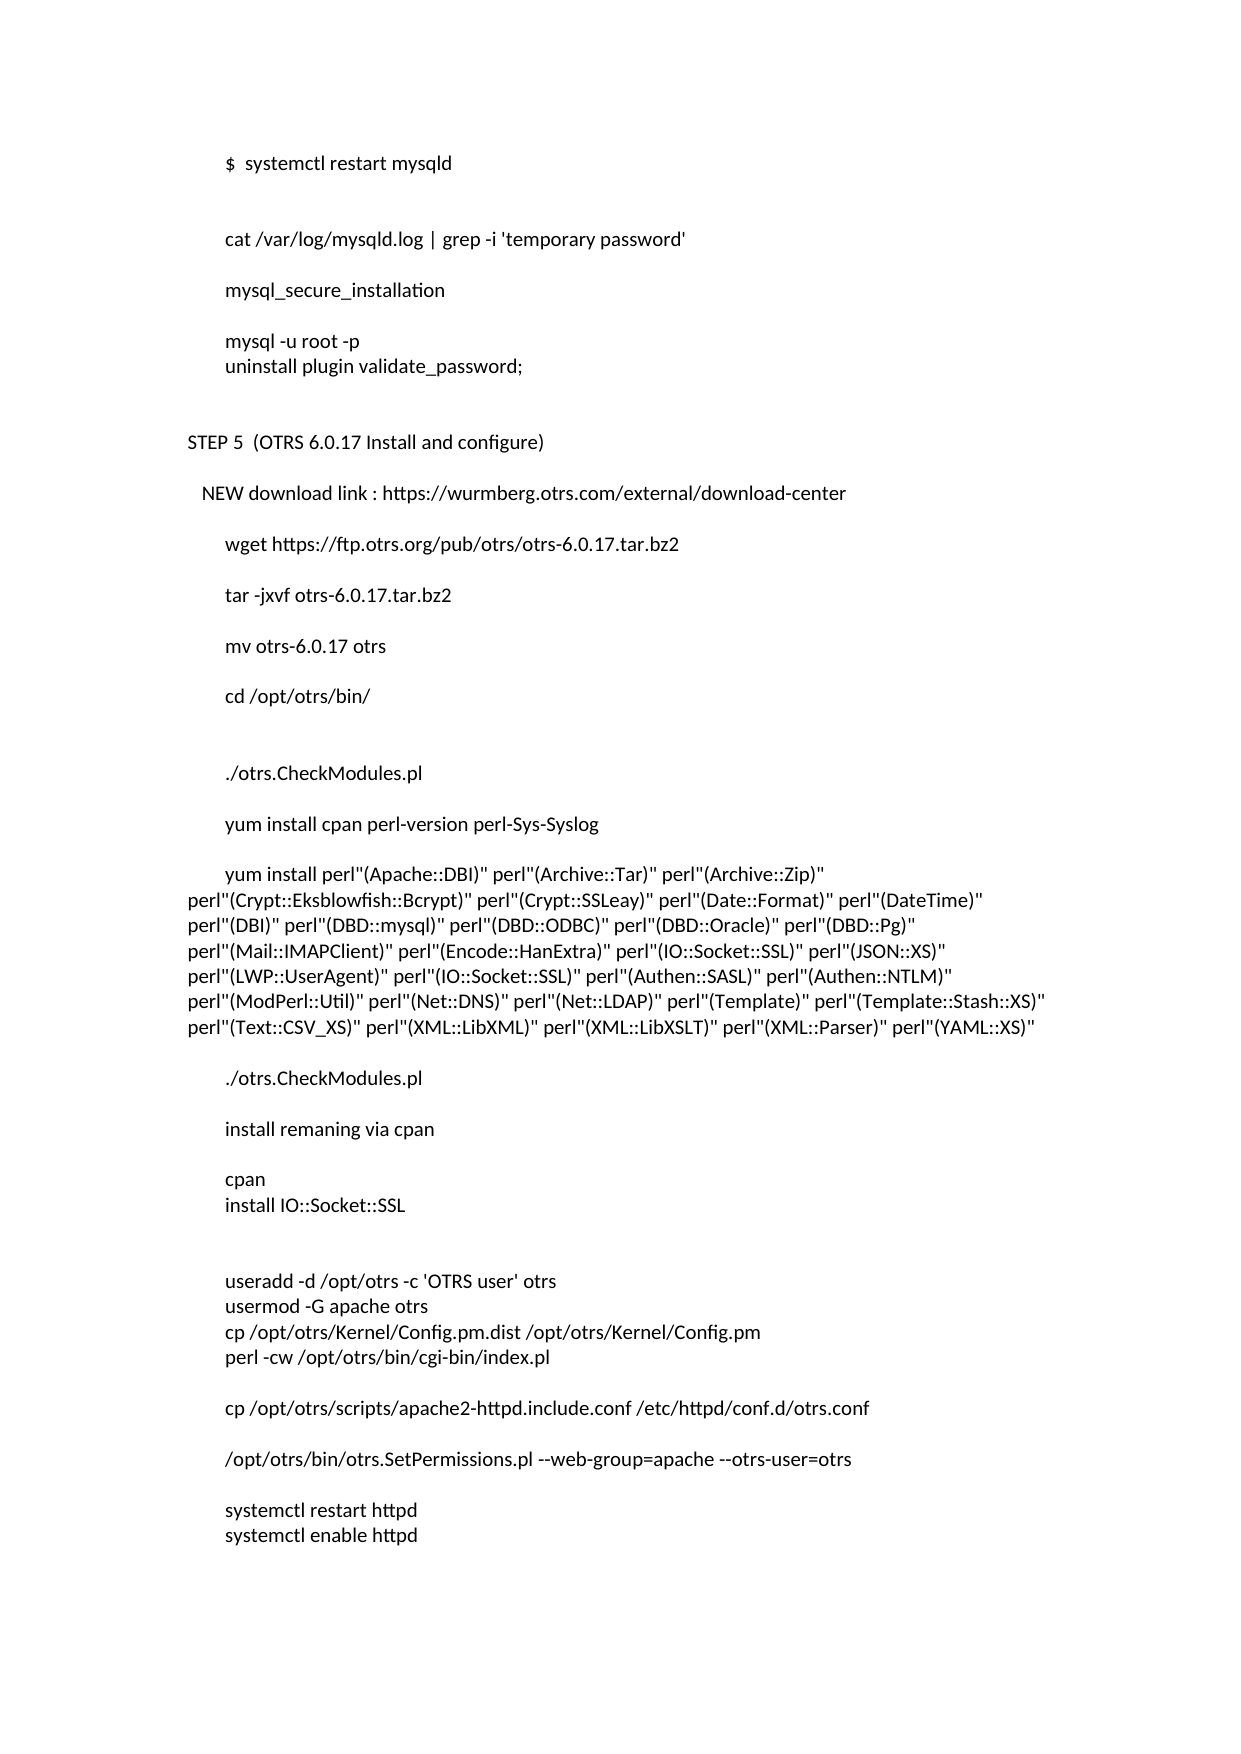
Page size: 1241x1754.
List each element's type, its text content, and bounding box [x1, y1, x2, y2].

text mv otrs-6.0.17 otrs [187, 633, 1053, 658]
text uninstall plugin validate_password; [187, 353, 1053, 379]
text useradd -d /opt/otrs -c 'OTRS user' otrs [187, 1268, 1053, 1294]
text cd /opt/otrs/bin/ [187, 684, 1053, 709]
text cpan [187, 1167, 1053, 1192]
text mysql -u root -p [187, 328, 1053, 353]
text /opt/otrs/bin/otrs.SetPermissions.pl --web-group=apache --otrs-user=otrs [187, 1446, 1053, 1472]
text $ systemctl restart mysqld [187, 150, 1053, 175]
text ./otrs.CheckModules.pl [187, 1065, 1053, 1090]
text install remaning via cpan [187, 1116, 1053, 1141]
text install IO::Socket::SSL [187, 1192, 1053, 1217]
text STEP 5 (OTRS 6.0.17 Install and configure) [187, 429, 1053, 455]
text systemctl enable httpd [187, 1522, 1053, 1548]
text perl -cw /opt/otrs/bin/cgi-bin/index.pl [187, 1344, 1053, 1370]
text cp /opt/otrs/Kernel/Config.pm.dist /opt/otrs/Kernel/Config.pm [187, 1319, 1053, 1344]
text usermod -G apache otrs [187, 1294, 1053, 1319]
text ./otrs.CheckModules.pl [187, 760, 1053, 785]
text systemctl restart httpd [187, 1497, 1053, 1522]
text mysql_secure_installation [187, 277, 1053, 302]
text wget https://ftp.otrs.org/pub/otrs/otrs-6.0.17.tar.bz2 [187, 531, 1053, 557]
text tar -jxvf otrs-6.0.17.tar.bz2 [187, 582, 1053, 607]
text NEW download link : https://wurmberg.otrs.com/external/download-center [187, 480, 1053, 506]
text yum install cpan perl-version perl-Sys-Syslog [187, 811, 1053, 836]
text cp /opt/otrs/scripts/apache2-httpd.include.conf /etc/httpd/conf.d/otrs.conf [187, 1395, 1053, 1421]
text cat /var/log/mysqld.log | grep -i 'temporary password' [187, 226, 1053, 252]
text yum install perl"(Apache::DBI)" perl"(Archive::Tar)" perl"(Archive::Zip)" perl"(Crypt::Eksblowfish::Bcrypt)" perl"(Crypt::SSLeay)" perl"(Date::Format)" perl"(DateTime)" perl"(DBI)" perl"(DBD::mysql)" perl"(DBD::ODBC)" perl"(DBD::Oracle)" perl"(DBD::Pg)" perl"(Mail::IMAPClient)" perl"(Encode::HanExtra)" perl"(IO::Socket::SSL)" perl"(JSON::XS)" perl"(LWP::UserAgent)" perl"(IO::Socket::SSL)" perl"(Authen::SASL)" perl"(Authen::NTLM)" perl"(ModPerl::Util)" perl"(Net::DNS)" perl"(Net::LDAP)" perl"(Template)" perl"(Template::Stash::XS)" perl"(Text::CSV_XS)" perl"(XML::LibXML)" perl"(XML::LibXSLT)" perl"(XML::Parser)" perl"(YAML::XS)" [187, 862, 1053, 1039]
